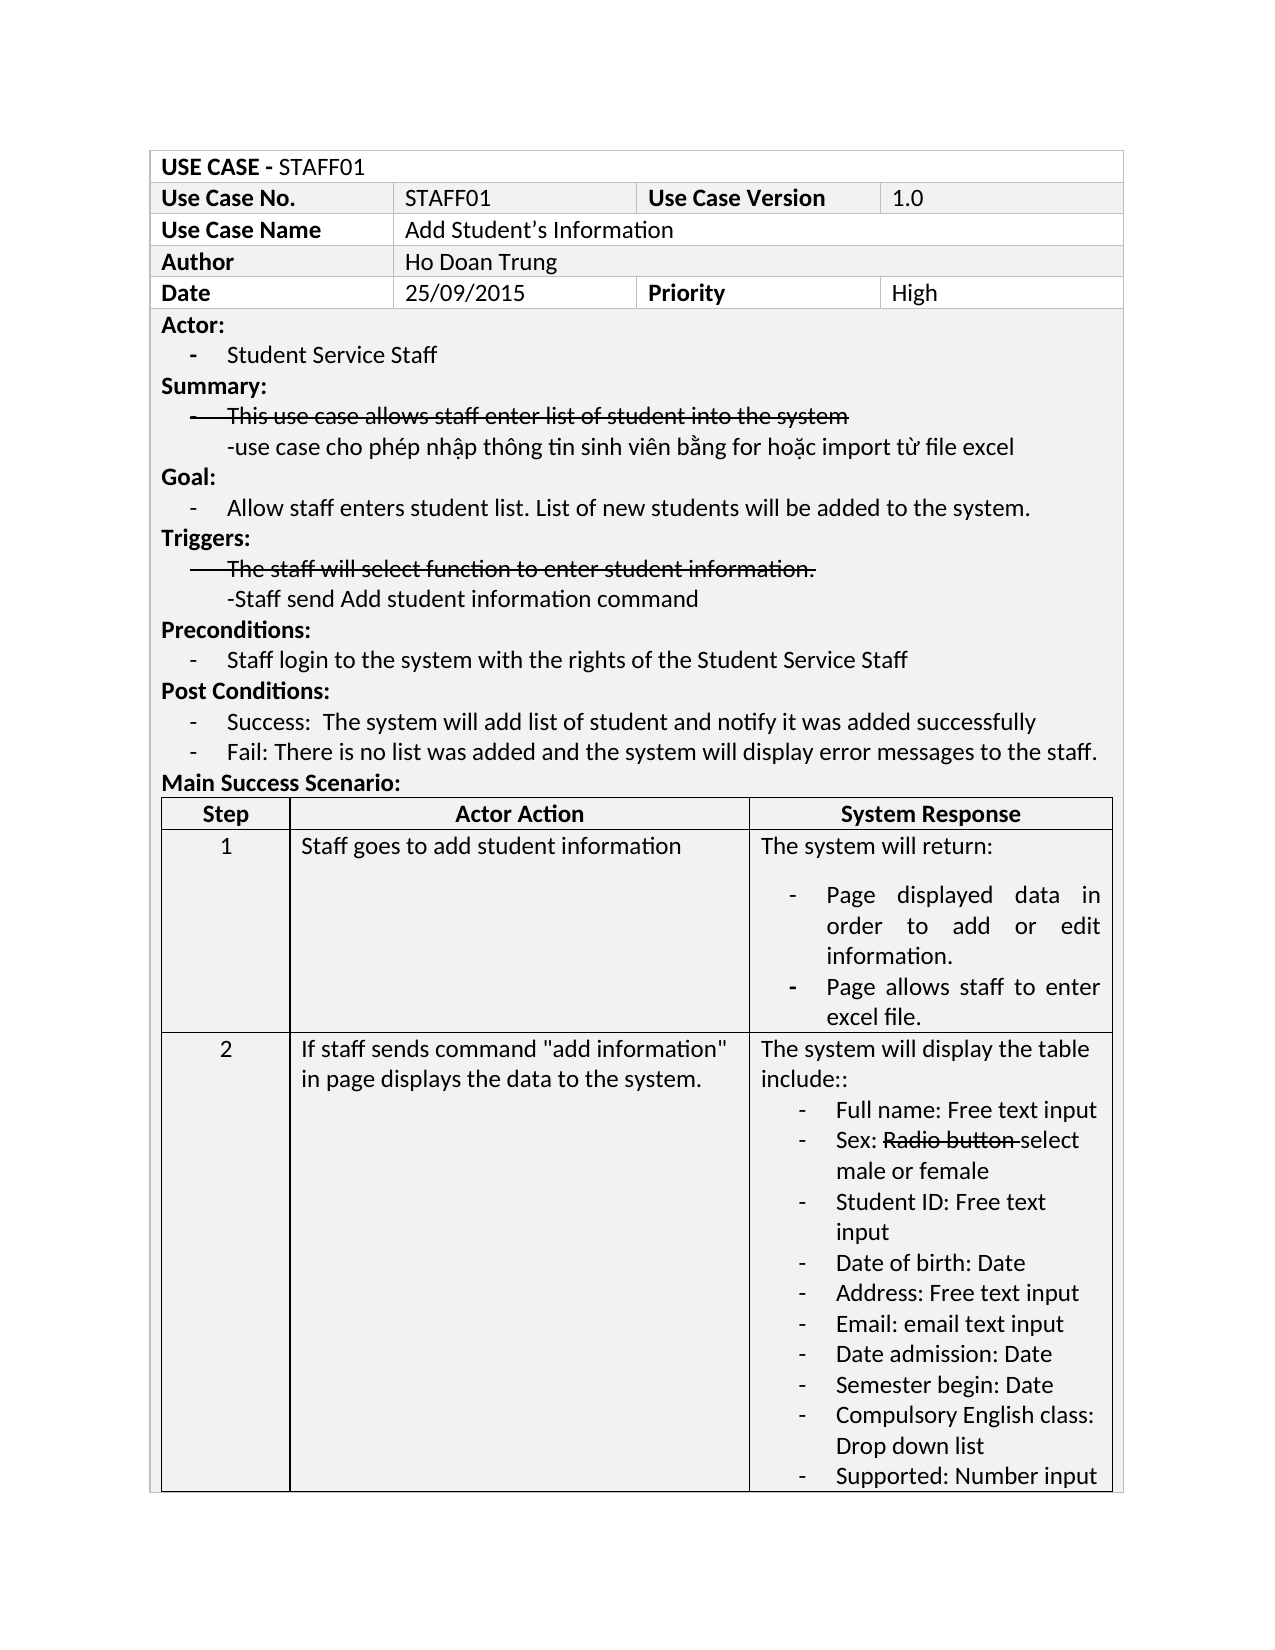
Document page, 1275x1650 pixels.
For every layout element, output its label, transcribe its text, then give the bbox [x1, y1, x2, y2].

table_cell Ho Doan Trung [394, 246, 1123, 276]
table_cell 25/09/2015 [394, 277, 636, 308]
table_cell Use Case Name [151, 214, 393, 245]
table_cell 1.0 [881, 183, 1123, 213]
table_cell STAFF01 [394, 183, 636, 213]
table_cell Add Student’s Information [394, 214, 1123, 245]
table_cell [151, 309, 1123, 1492]
table_cell High [881, 277, 1123, 308]
table_header USE CASE - STAFF01 [151, 151, 1123, 182]
table_cell Use Case Version [637, 183, 880, 213]
table_cell Date [151, 277, 393, 308]
table_cell Priority [637, 277, 880, 308]
table_cell Author [151, 246, 393, 276]
table_cell Use Case No. [151, 183, 393, 213]
